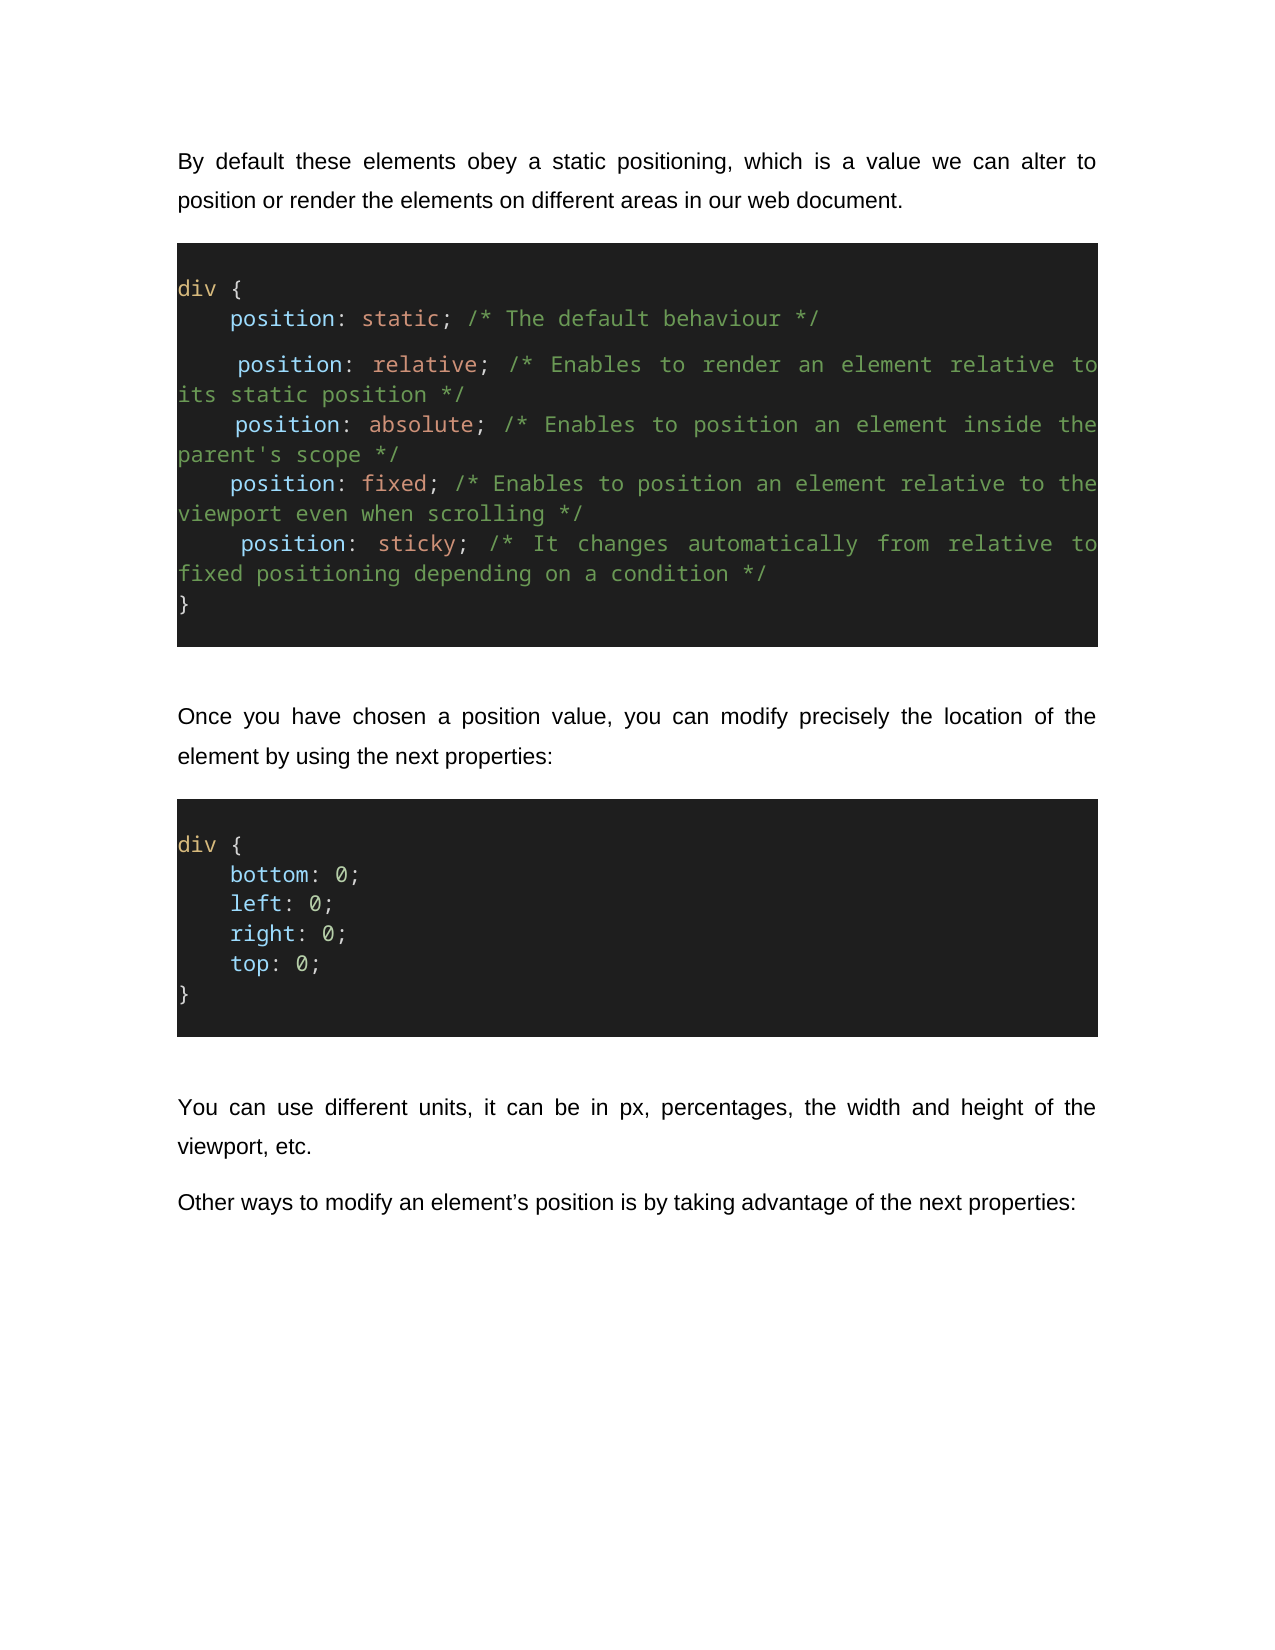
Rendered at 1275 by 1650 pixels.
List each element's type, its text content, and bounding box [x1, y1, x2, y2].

text div { [177, 829, 1098, 858]
text right: 0; [177, 918, 1098, 948]
text position: absolute; /* Enables to position an element inside the parent's scope */ [177, 409, 1098, 468]
text By default these elements obey a static positioning, which is a value we can alter to position or render the elements on different areas in our web document. [177, 148, 1098, 213]
text top: 0; [177, 948, 1098, 978]
text } [177, 588, 1098, 617]
text position: fixed; /* Enables to position an element relative to the viewport even when scrolling */ [177, 468, 1098, 528]
text position: sticky; /* It changes automatically from relative to fixed positioning depending on a condition */ [177, 528, 1098, 588]
text bottom: 0; [177, 858, 1098, 888]
text position: static; /* The default behaviour */ [177, 303, 1098, 333]
text div { [177, 273, 1098, 303]
text left: 0; [177, 888, 1098, 918]
text Once you have chosen a position value, you can modify precisely the location of the element by using the next properties: [177, 703, 1098, 769]
text } [177, 978, 1098, 1007]
text Other ways to modify an element’s position is by taking advantage of the next properties: [177, 1189, 1098, 1215]
text position: relative; /* Enables to render an element relative to its static position */ [177, 349, 1098, 409]
text You can use different units, it can be in px, percentages, the width and height of the viewport, etc. [177, 1093, 1098, 1159]
